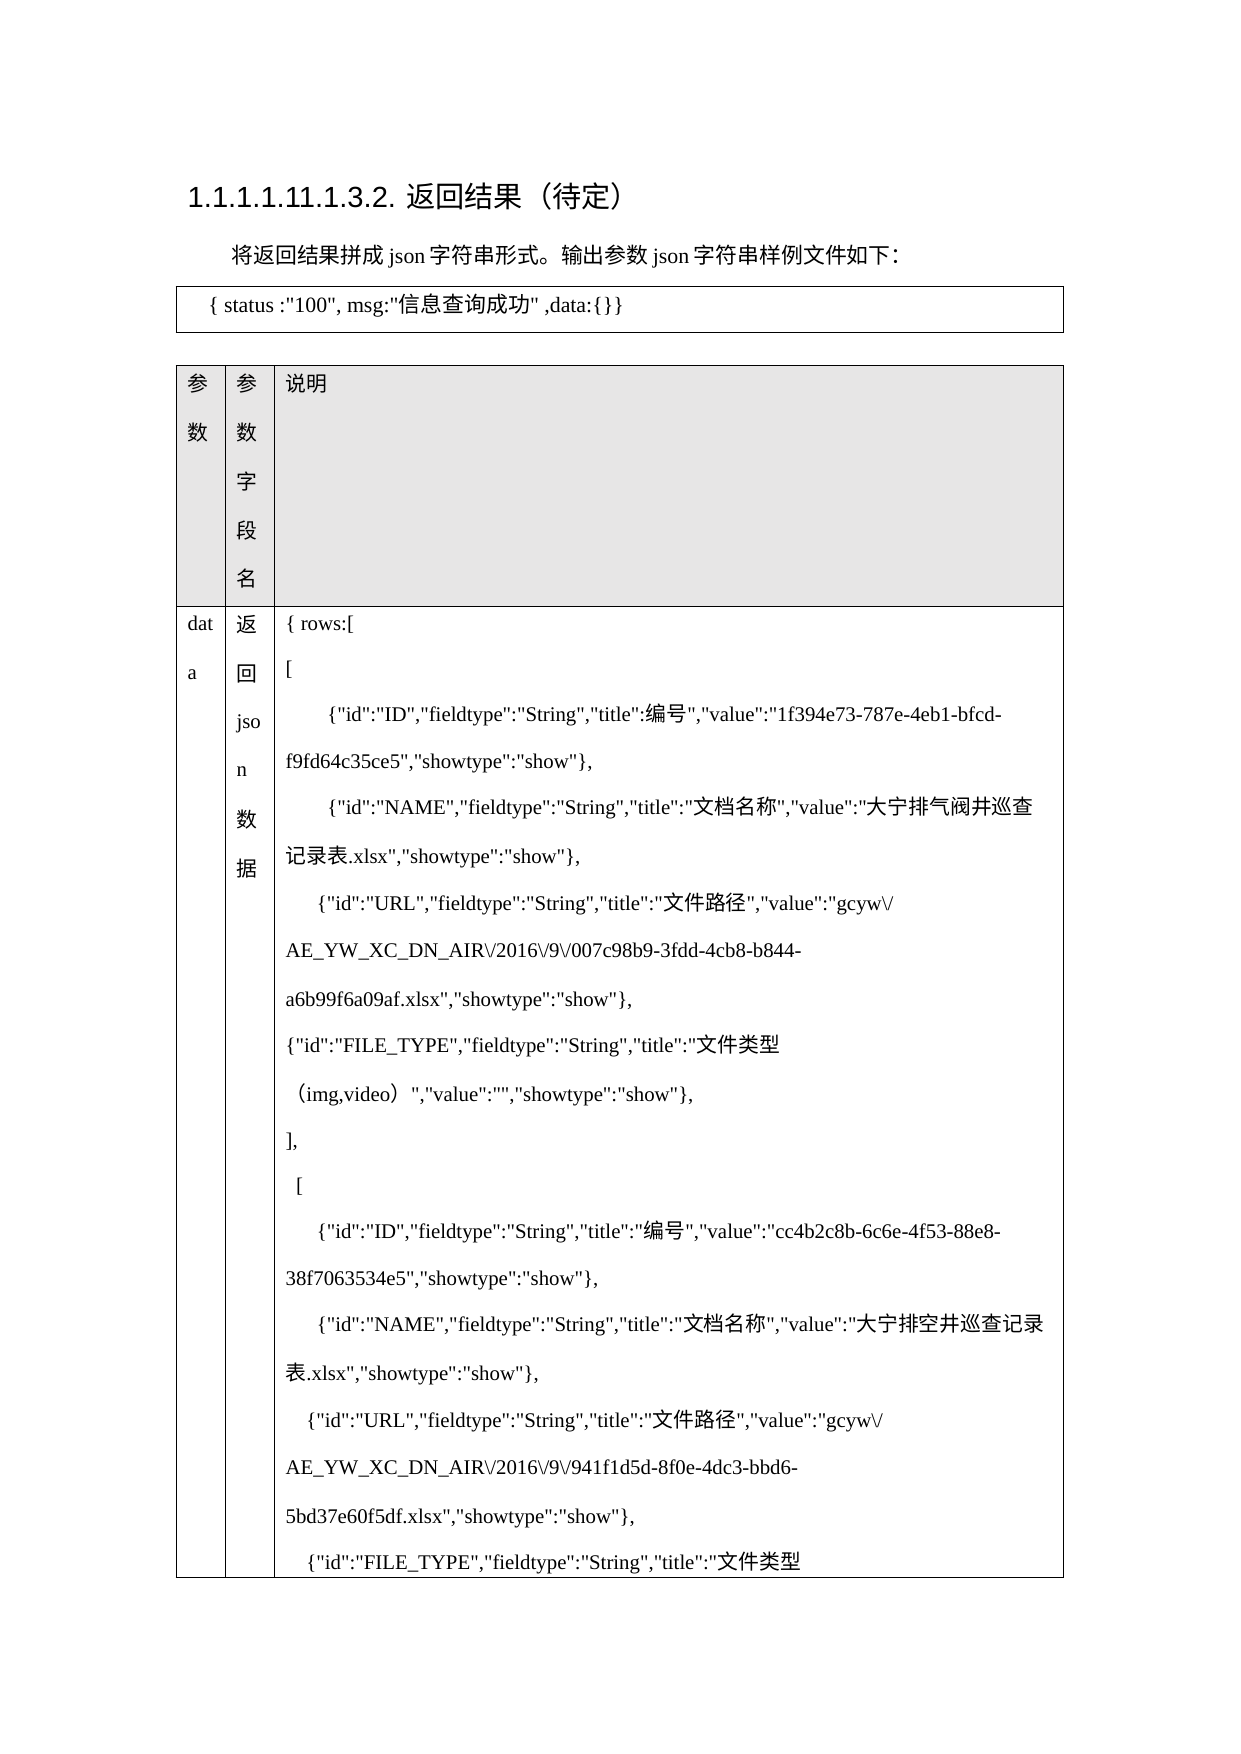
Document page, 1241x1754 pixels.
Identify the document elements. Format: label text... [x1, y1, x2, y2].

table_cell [275, 607, 1063, 1577]
table_cell 返回json数据 [226, 607, 274, 1577]
table_header 参数 [177, 366, 225, 606]
table_cell data [177, 607, 225, 1577]
table_header 说明 [275, 366, 1063, 606]
table_header 参数字段名 [226, 366, 274, 606]
table_header { status :"100", msg:"信息查询成功" ,data:{}} [177, 287, 1063, 332]
text 将返回结果拼成json字符串形式。输出参数json字符串样例文件如下： [187, 237, 1053, 270]
subtitle 返回结果（待定） [187, 162, 1053, 227]
